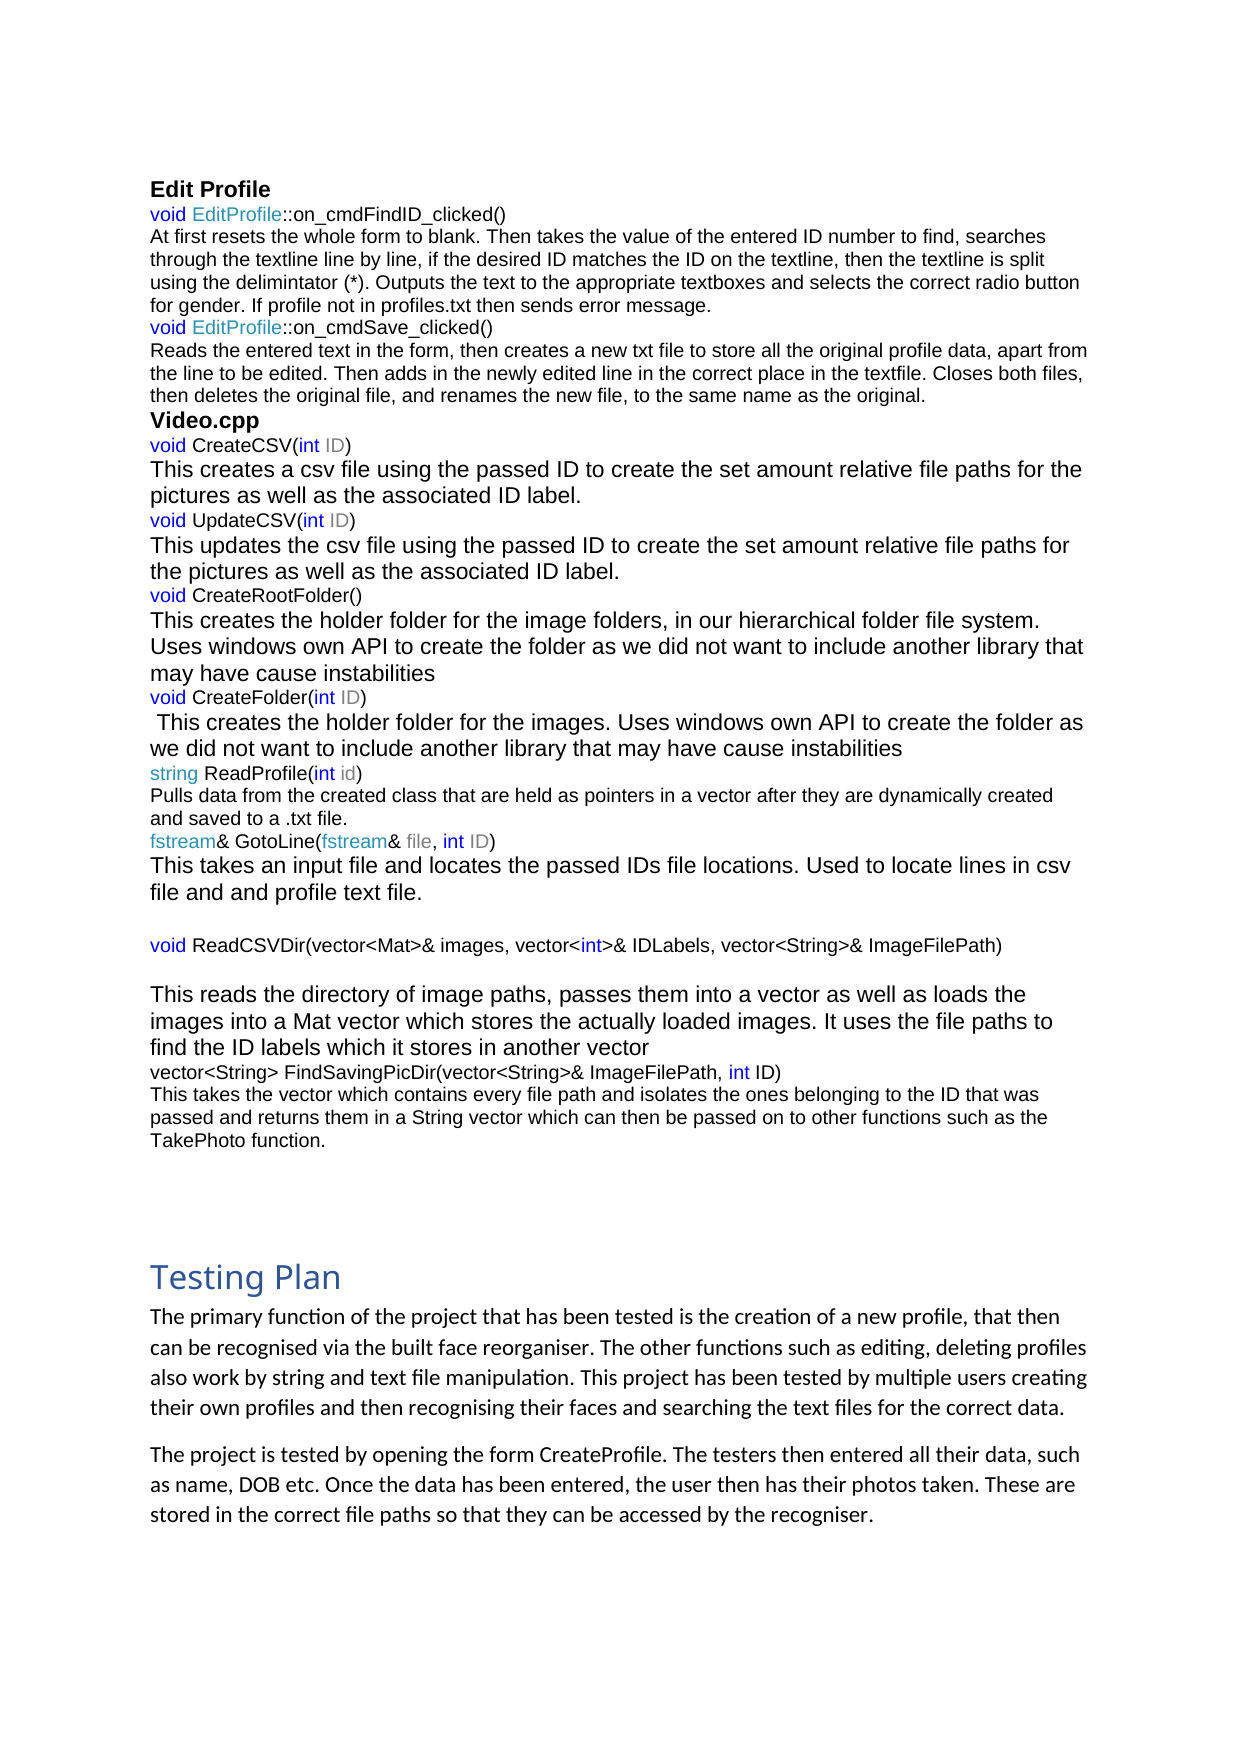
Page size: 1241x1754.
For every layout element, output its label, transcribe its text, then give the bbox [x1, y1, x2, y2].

text string ReadProfile(int id) [150, 761, 1090, 784]
text This creates the holder folder for the image folders, in our hierarchical folder file system. Uses windows own API to create the folder as we did not want to include another library that may have cause instabilities [150, 607, 1090, 686]
text void CreateFolder(int ID) [150, 686, 1090, 709]
text The project is tested by opening the form CreateProfile. The testers then entered all their data, such as name, DOB etc. Once the data has been entered, the user then has their photos taken. These are stored in the correct file paths so that they can be accessed by the recogniser. [150, 1440, 1090, 1528]
text Reads the entered text in the form, then creates a new txt file to store all the original profile data, apart from the line to be edited. Then adds in the newly edited line in the correct place in the textfile. Closes both files, then deletes the original file, and renames the new file, to the same name as the original. [150, 339, 1090, 407]
text void CreateCSV(int ID) [150, 433, 1090, 456]
text Pulls data from the created class that are held as pointers in a vector after they are dynamically created and saved to a .txt file. [150, 784, 1090, 829]
text This updates the csv file using the passed ID to create the set amount relative file paths for the pictures as well as the associated ID label. [150, 532, 1090, 584]
subtitle Testing Plan [150, 1253, 1090, 1299]
text Video.cpp [150, 407, 1090, 433]
text This takes an input file and locates the passed IDs file locations. Used to locate lines in csv file and and profile text file. [150, 852, 1090, 905]
text vector<String> FindSavingPicDir(vector<String>& ImageFilePath, int ID) [150, 1061, 1090, 1083]
text This creates the holder folder for the images. Uses windows own API to create the folder as we did not want to include another library that may have cause instabilities [150, 709, 1090, 761]
text Edit Profile [150, 176, 1090, 203]
text At first resets the whole form to blank. Then takes the value of the entered ID number to find, searches through the textline line by line, if the desired ID matches the ID on the textline, then the textline is split using the delimintator (*). Outputs the text to the appropriate textboxes and selects the correct radio button for gender. If profile not in profiles.txt then sends error message. [150, 225, 1090, 316]
text fstream& GotoLine(fstream& file, int ID) [150, 829, 1090, 852]
text This creates a csv file using the passed ID to create the set amount relative file paths for the pictures as well as the associated ID label. [150, 456, 1090, 509]
text This reads the directory of image paths, passes them into a vector as well as loads the images into a Mat vector which stores the actually loaded images. It uses the file paths to find the ID labels which it stores in another vector [150, 981, 1090, 1061]
text void UpdateCSV(int ID) [150, 509, 1090, 532]
text void EditProfile::on_cmdFindID_clicked() [150, 203, 1090, 225]
text This takes the vector which contains every file path and isolates the ones belonging to the ID that was passed and returns them in a String vector which can then be passed on to other functions such as the TakePhoto function. [150, 1083, 1090, 1151]
text void EditProfile::on_cmdSave_clicked() [150, 316, 1090, 339]
text The primary function of the project that has been tested is the creation of a new profile, that then can be recognised via the built face reorganiser. The other functions such as editing, deleting profiles also work by string and text file manipulation. This project has been tested by multiple users creating their own profiles and then recognising their faces and searching the text files for the correct data. [150, 1302, 1090, 1421]
text void CreateRootFolder() [150, 584, 1090, 607]
text void ReadCSVDir(vector<Mat>& images, vector<int>& IDLabels, vector<String>& ImageFilePath) [150, 905, 1090, 956]
